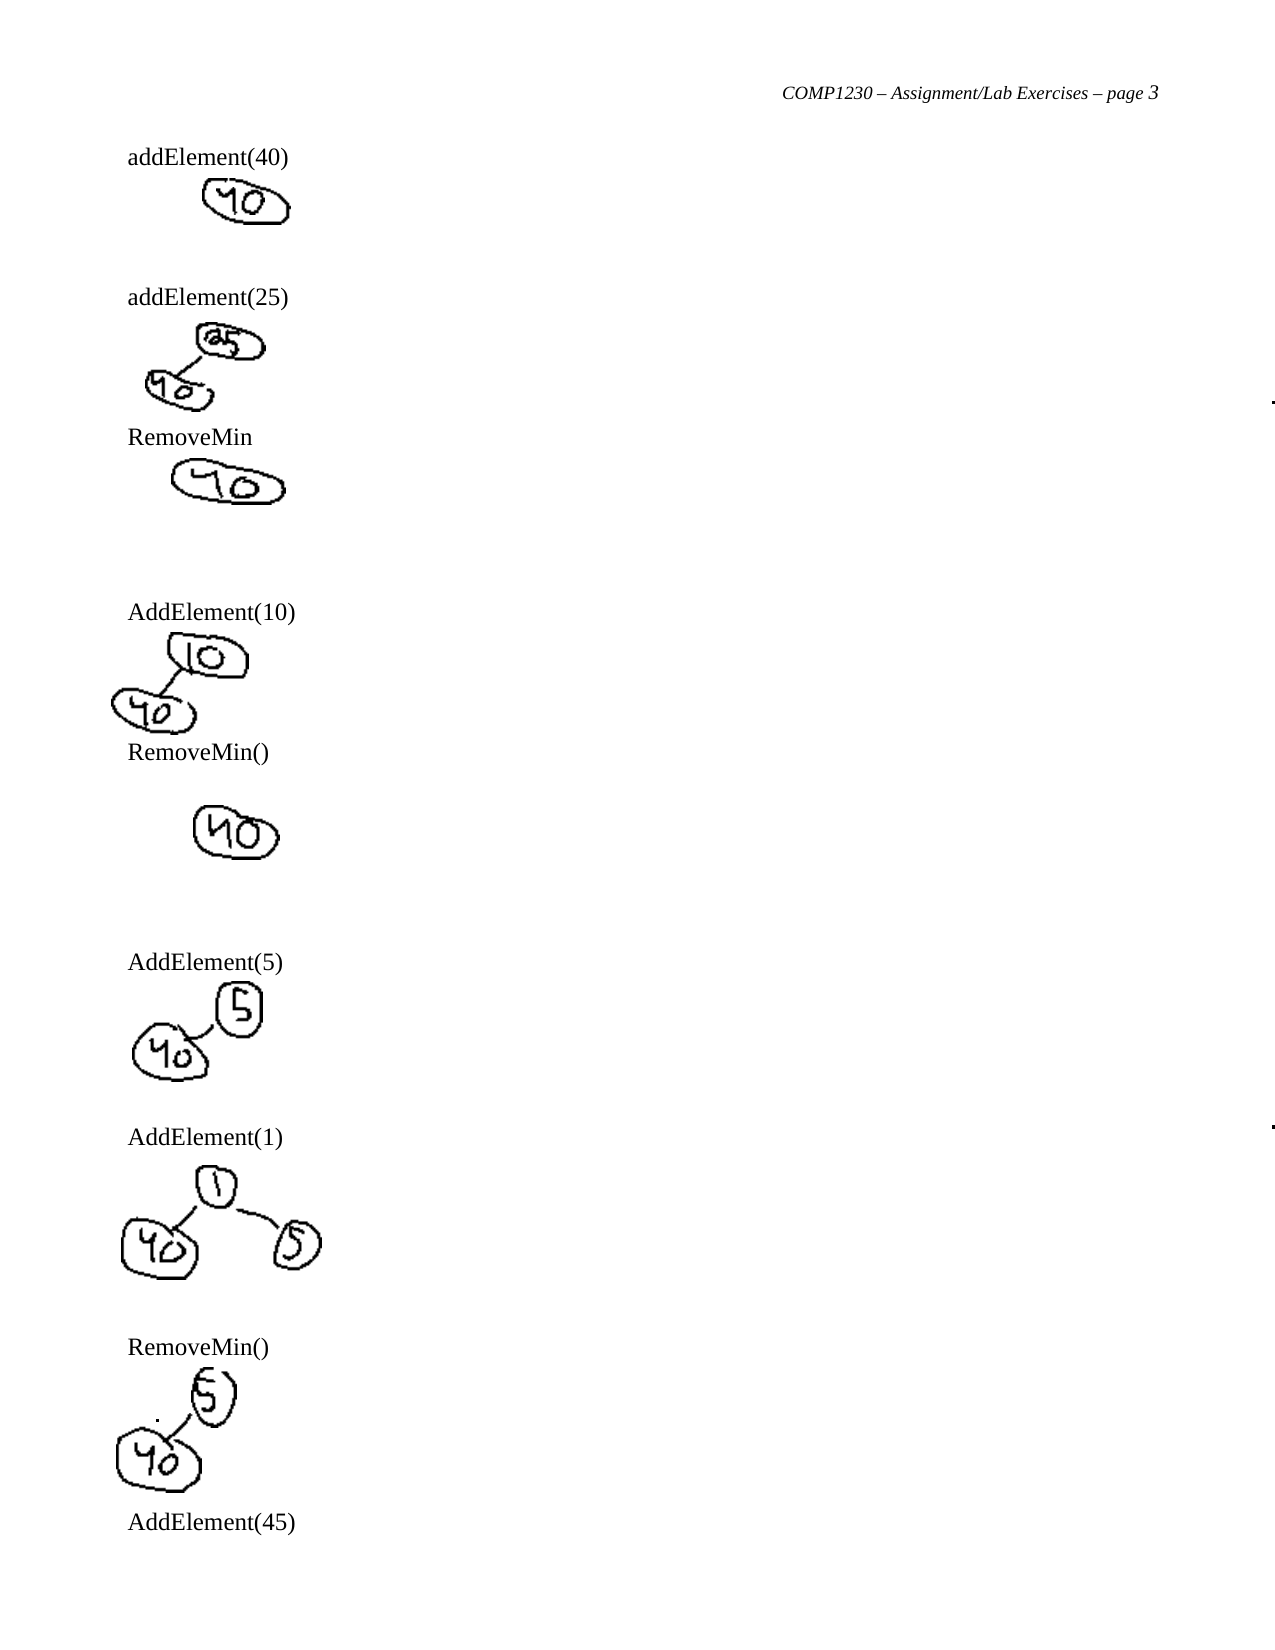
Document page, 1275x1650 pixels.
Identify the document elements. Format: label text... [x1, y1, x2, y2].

text AddElement(45) [127, 1507, 1162, 1535]
picture [116, 1367, 237, 1493]
text AddElement(1) [127, 1122, 1162, 1150]
text AddElement(5) [127, 947, 1162, 975]
picture [111, 632, 249, 735]
picture [171, 458, 286, 505]
text addElement(40) [127, 142, 1162, 170]
text RemoveMin() [127, 1332, 1162, 1360]
picture [202, 178, 291, 225]
text RemoveMin [127, 422, 1162, 450]
text AddElement(10) [127, 597, 1162, 625]
picture [132, 981, 263, 1082]
text addElement(25) [127, 282, 1162, 310]
picture [193, 805, 280, 860]
picture [121, 1165, 322, 1280]
picture [145, 322, 266, 412]
text RemoveMin() [127, 737, 1162, 765]
